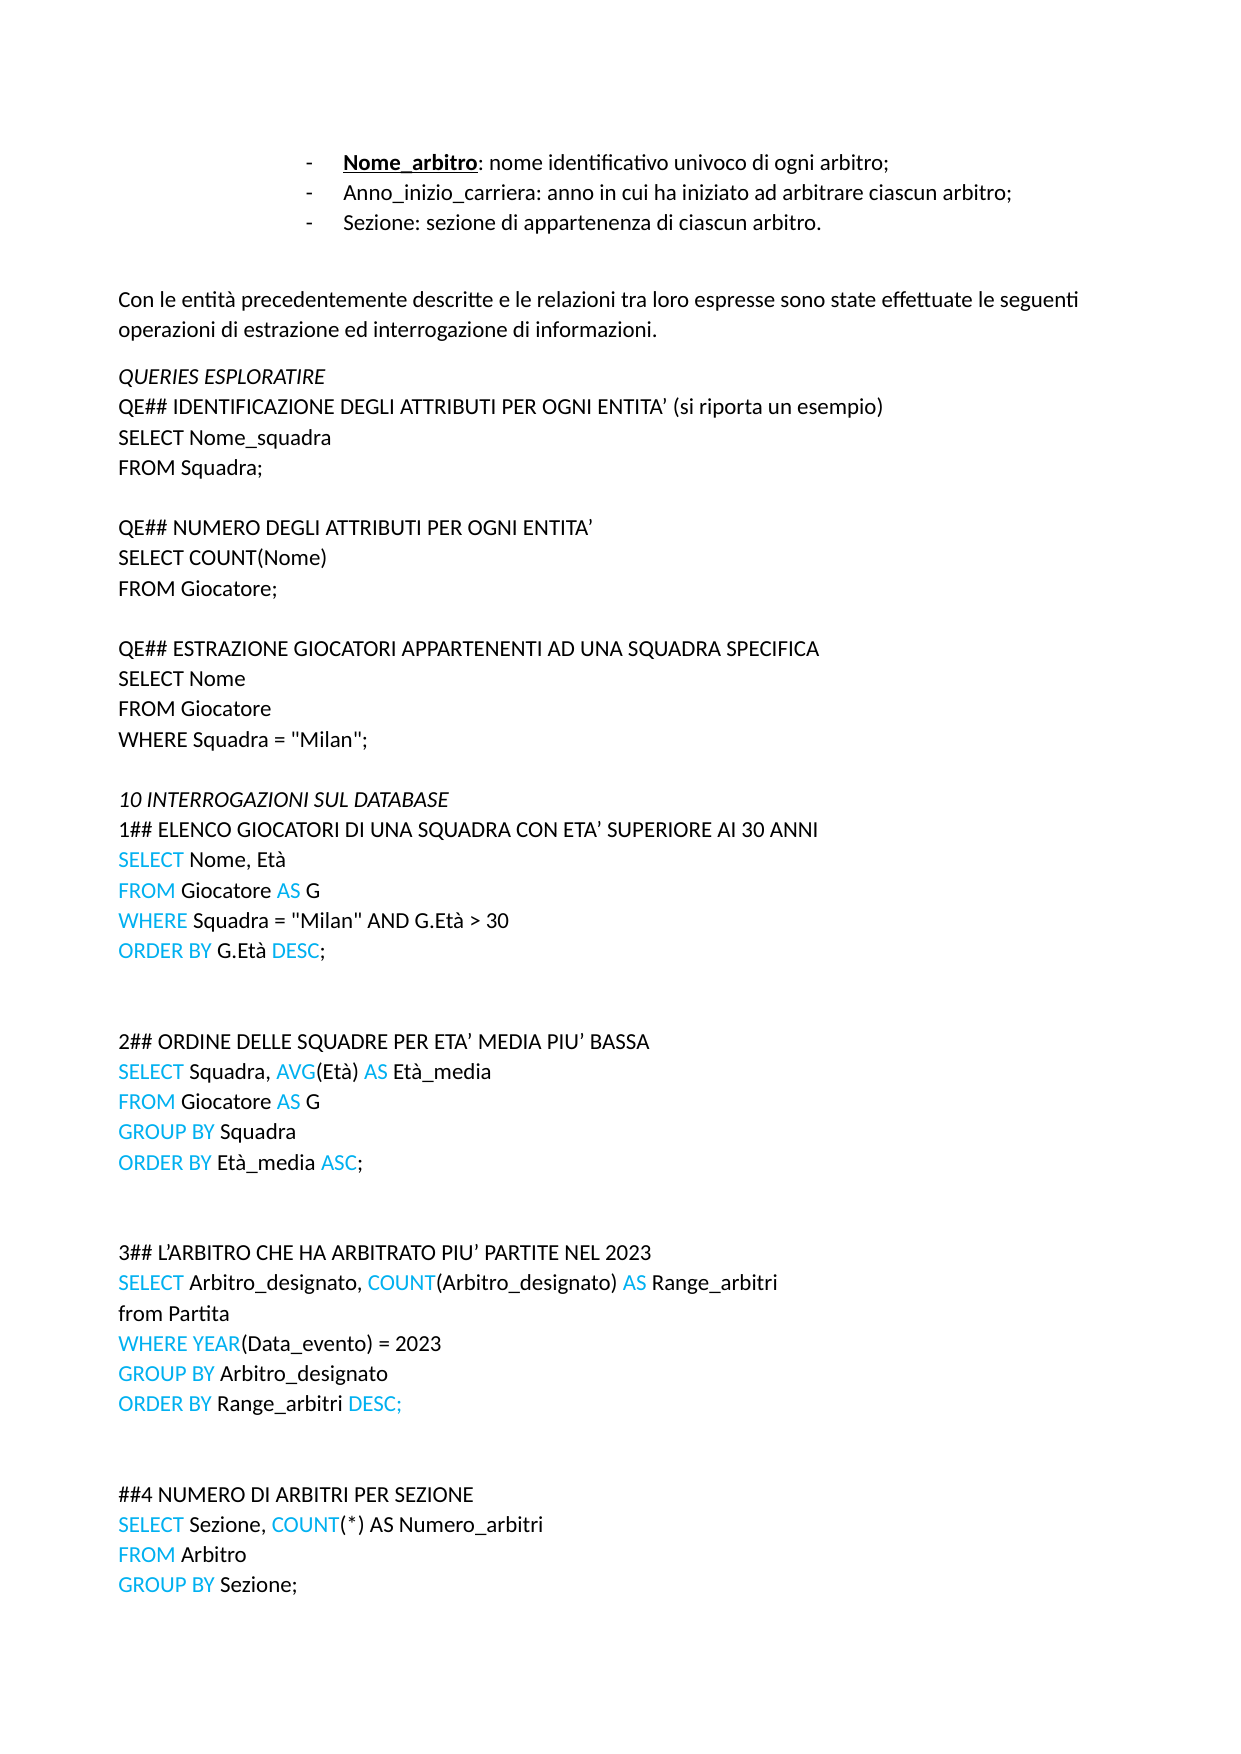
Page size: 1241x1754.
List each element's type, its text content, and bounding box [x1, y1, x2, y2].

text 1## ELENCO GIOCATORI DI UNA SQUADRA CON ETA’ SUPERIORE AI 30 ANNI [118, 815, 1122, 843]
text 2## ORDINE DELLE SQUADRE PER ETA’ MEDIA PIU’ BASSA [118, 1027, 1122, 1055]
text SELECT Squadra, AVG(Età) AS Età_media [118, 1057, 1122, 1085]
text ORDER BY Range_arbitri DESC; [118, 1389, 1122, 1417]
text FROM Squadra; [118, 453, 1122, 481]
text GROUP BY Squadra [118, 1117, 1122, 1145]
text QE## IDENTIFICAZIONE DEGLI ATTRIBUTI PER OGNI ENTITA’ (si riporta un esempio) [118, 392, 1122, 420]
text ORDER BY Età_media ASC; [118, 1148, 1122, 1176]
text 10 INTERROGAZIONI SUL DATABASE [118, 785, 1122, 813]
text SELECT Nome [118, 664, 1122, 692]
text WHERE YEAR(Data_evento) = 2023 [118, 1329, 1122, 1357]
text QE## NUMERO DEGLI ATTRIBUTI PER OGNI ENTITA’ [118, 513, 1122, 541]
text FROM Arbitro [118, 1540, 1122, 1568]
text ORDER BY G.Età DESC; [118, 936, 1122, 964]
text GROUP BY Sezione; [118, 1571, 1122, 1598]
list Nome_arbitro: nome identificativo univoco di ogni arbitro; [306, 148, 1122, 176]
text Con le entità precedentemente descritte e le relazioni tra loro espresse sono state effettuate le seguenti operazioni di estrazione ed interrogazione di informazioni. [118, 285, 1122, 343]
text WHERE Squadra = "Milan"; [118, 725, 1122, 753]
text FROM Giocatore [118, 694, 1122, 722]
text WHERE Squadra = "Milan" AND G.Età > 30 [118, 906, 1122, 934]
text QUERIES ESPLORATIRE [118, 362, 1122, 390]
text GROUP BY Arbitro_designato [118, 1359, 1122, 1387]
text SELECT COUNT(Nome) [118, 543, 1122, 571]
text ##4 NUMERO DI ARBITRI PER SEZIONE [118, 1480, 1122, 1508]
text from Partita [118, 1299, 1122, 1327]
text FROM Giocatore; [118, 574, 1122, 602]
text FROM Giocatore AS G [118, 876, 1122, 904]
text FROM Giocatore AS G [118, 1087, 1122, 1115]
list Sezione: sezione di appartenenza di ciascun arbitro. [306, 208, 1122, 236]
text SELECT Sezione, COUNT(*) AS Numero_arbitri [118, 1510, 1122, 1538]
list Anno_inizio_carriera: anno in cui ha iniziato ad arbitrare ciascun arbitro; [306, 178, 1122, 206]
text SELECT Arbitro_designato, COUNT(Arbitro_designato) AS Range_arbitri [118, 1268, 1122, 1296]
text SELECT Nome, Età [118, 846, 1122, 873]
text SELECT Nome_squadra [118, 423, 1122, 451]
text 3## L’ARBITRO CHE HA ARBITRATO PIU’ PARTITE NEL 2023 [118, 1238, 1122, 1266]
text QE## ESTRAZIONE GIOCATORI APPARTENENTI AD UNA SQUADRA SPECIFICA [118, 634, 1122, 662]
